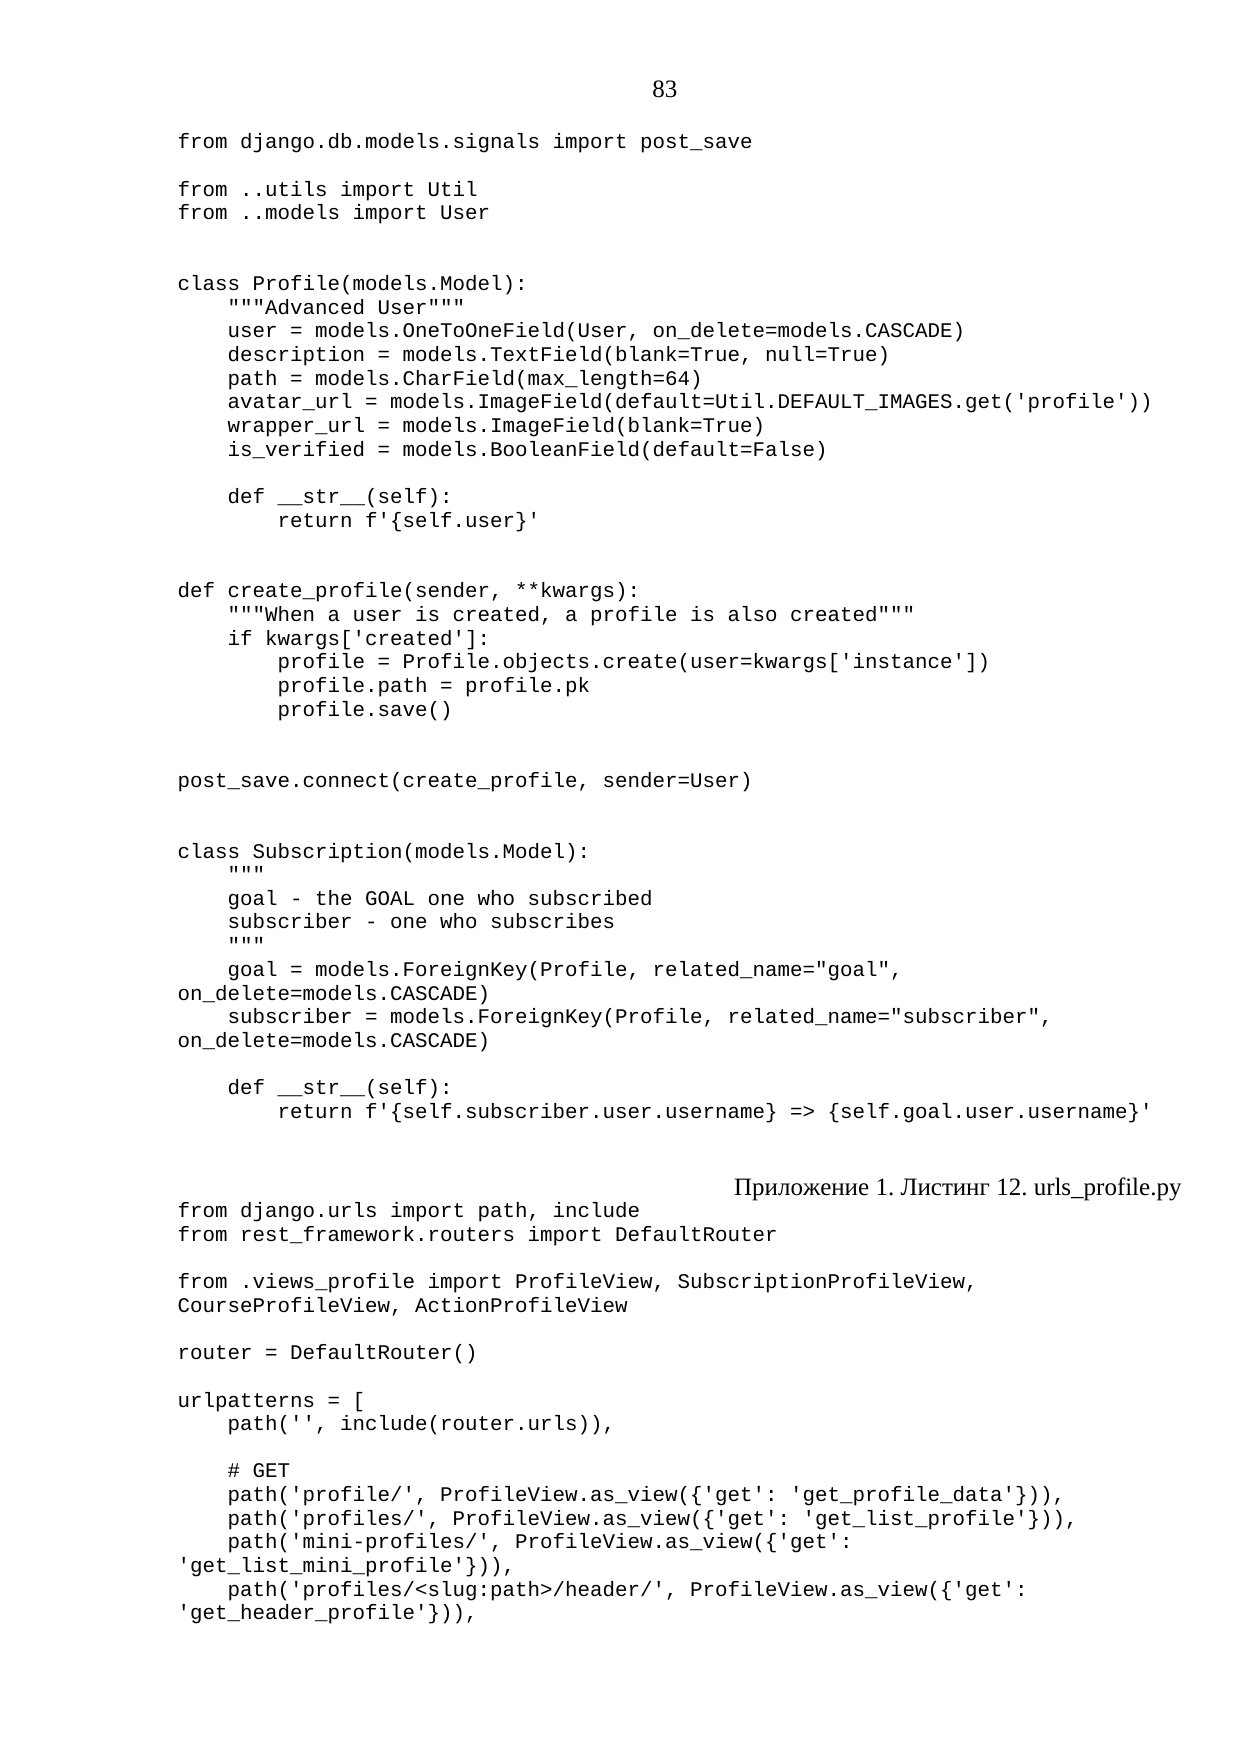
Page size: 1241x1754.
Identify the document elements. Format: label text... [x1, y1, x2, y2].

text wrapper_url = models.ImageField(blank=True) [177, 415, 1181, 439]
text class Profile(models.Model): [177, 273, 1181, 297]
text router = DefaultRouter() [177, 1342, 1181, 1366]
text def __str__(self): [177, 486, 1181, 509]
text goal = models.ForeignKey(Profile, related_name="goal", on_delete=models.CASCADE) [177, 959, 1181, 1006]
text from django.db.models.signals import post_save [177, 131, 1181, 155]
text """ [177, 864, 1181, 888]
text description = models.TextField(blank=True, null=True) [177, 344, 1181, 368]
text path = models.CharField(max_length=64) [177, 368, 1181, 391]
text from ..utils import Util [177, 178, 1181, 202]
text if kwargs['created']: [177, 628, 1181, 651]
text def create_profile(sender, **kwargs): [177, 581, 1181, 604]
text return f'{self.subscriber.user.username} => {self.goal.user.username}' [177, 1101, 1181, 1124]
text is_verified = models.BooleanField(default=False) [177, 439, 1181, 462]
text path('profiles/', ProfileView.as_view({'get': 'get_list_profile'})), [177, 1508, 1181, 1531]
text path('profiles/<slug:path>/header/', ProfileView.as_view({'get': 'get_header_profile'})), [177, 1579, 1181, 1626]
text """When a user is created, a profile is also created""" [177, 604, 1181, 628]
text avatar_url = models.ImageField(default=Util.DEFAULT_IMAGES.get('profile')) [177, 391, 1181, 415]
text post_save.connect(create_profile, sender=User) [177, 770, 1181, 793]
text goal - the GOAL one who subscribed [177, 888, 1181, 912]
text """Advanced User""" [177, 297, 1181, 320]
text path('profile/', ProfileView.as_view({'get': 'get_profile_data'})), [177, 1484, 1181, 1508]
text from django.urls import path, include [177, 1200, 1181, 1224]
text from .views_profile import ProfileView, SubscriptionProfileView, CourseProfileView, ActionProfileView [177, 1271, 1181, 1319]
text profile = Profile.objects.create(user=kwargs['instance']) [177, 651, 1181, 675]
text user = models.OneToOneField(User, on_delete=models.CASCADE) [177, 320, 1181, 344]
text return f'{self.user}' [177, 509, 1181, 533]
text # GET [177, 1461, 1181, 1484]
text profile.path = profile.pk [177, 675, 1181, 699]
text subscriber - one who subscribes [177, 912, 1181, 935]
text from rest_framework.routers import DefaultRouter [177, 1224, 1181, 1248]
text urlpatterns = [ [177, 1389, 1181, 1413]
text profile.save() [177, 699, 1181, 722]
text path('', include(router.urls)), [177, 1413, 1181, 1437]
text """ [177, 935, 1181, 959]
text path('mini-profiles/', ProfileView.as_view({'get': 'get_list_mini_profile'})), [177, 1531, 1181, 1579]
text def __str__(self): [177, 1077, 1181, 1101]
text class Subscription(models.Model): [177, 841, 1181, 864]
text from ..models import User [177, 202, 1181, 226]
text subscriber = models.ForeignKey(Profile, related_name="subscriber", on_delete=models.CASCADE) [177, 1006, 1181, 1053]
text Приложение 1. Листинг 12. urls_profile.py [177, 1172, 1181, 1200]
